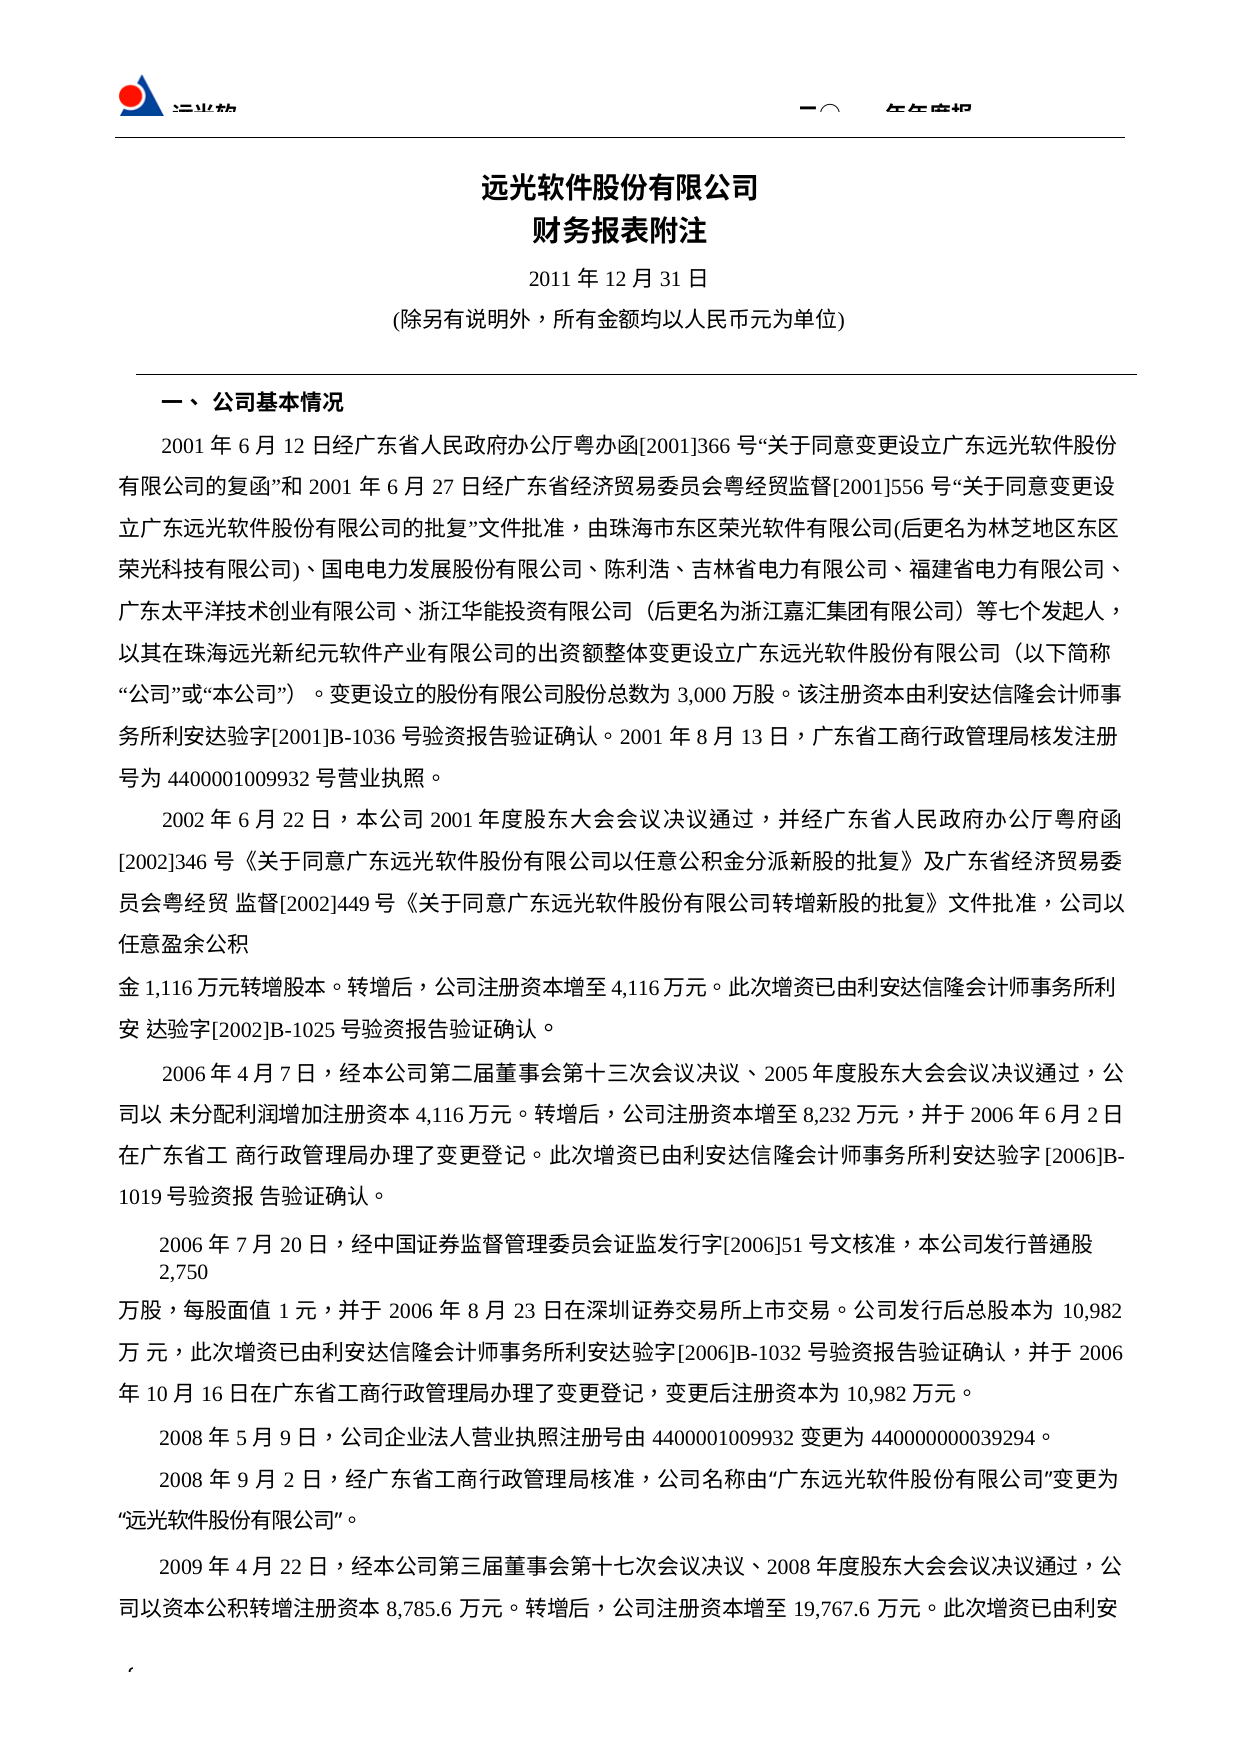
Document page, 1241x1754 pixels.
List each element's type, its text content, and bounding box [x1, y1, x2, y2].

text 2008 年 5 月 9 日，公司企业法人营业执照注册号由 4400001009932 变更为 440000000039294。 [159, 1421, 1142, 1451]
text (除另有说明外，所有金额均以人民币元为单位) [390, 304, 847, 334]
text 司以资本公积转增注册资本 8,785.6 万元。转增后，公司注册资本增至 19,767.6 万元。此次增资已由利安 [118, 1592, 1142, 1622]
text 2001 年 6 月 12 日经广东省人民政府办公厅粤办函[2001]366 号“关于同意变更设立广东远光软件股份 [161, 430, 1142, 459]
text 2006年4月7日，经本公司第二届董事会第十三次会议决议、2005年度股东大会会议决议通过，公司以 未分配利润增加注册资本4,116万元。转增后，公司注册资本增至8,232万元，并于2006年6月2日在广东省工 商行政管理局办理了变更登记。此次增资已由利安达信隆会计师事务所利安达验字[2006]B-1019号验资报 告验证确认。 [118, 1058, 1125, 1211]
text 一、 公司基本情况 [161, 387, 733, 417]
text 2011 年 12 月 31 日 [476, 263, 761, 292]
picture [118, 74, 164, 116]
text 2006 年 7 月 20 日，经中国证券监督管理委员会证监发行字[2006]51 号文核准，本公司发行普通股 2,750 [159, 1229, 1142, 1284]
text 金1,116万元转增股本。转增后，公司注册资本增至4,116万元。此次增资已由利安达信隆会计师事务所利安 达验字[2002]B-1025号验资报告验证确认。 [118, 972, 1125, 1044]
text 万股，每股面值 1 元，并于 2006 年 8 月 23 日在深圳证券交易所上市交易。公司发行后总股本为 10,982 万 元，此次增资已由利安达信隆会计师事务所利安达验字[2006]B-1032 号验资报告验证确认，并于 2006 年 10 月 16 日在广东省工商行政管理局办理了变更登记，变更后注册资本为 10,982 万元。 [118, 1296, 1123, 1407]
text 2009 年 4 月 22 日，经本公司第三届董事会第十七次会议决议、2008 年度股东大会会议决议通过，公 [159, 1551, 1142, 1581]
text 有限公司的复函”和 2001 年 6 月 27 日经广东省经济贸易委员会粤经贸监督[2001]556 号“关于同意变更设 立广东远光软件股份有限公司的批复”文件批准，由珠海市东区荣光软件有限公司(后更名为林芝地区东区 荣光科技有限公司)、国电电力发展股份有限公司、陈利浩、吉林省电力有限公司、福建省电力有限公司、 广东太平洋技术创业有限公司、浙江华能投资有限公司（后更名为浙江嘉汇集团有限公司）等七个发起人， 以其在珠海远光新纪元软件产业有限公司的出资额整体变更设立广东远光软件股份有限公司（以下简称 “公司”或“本公司”）。变更设立的股份有限公司股份总数为 3,000 万股。该注册资本由利安达信隆会计师事 务所利安达验字[2001]B-1036 号验资报告验证确认。2001 年 8 月 13 日，广东省工商行政管理局核发注册 号为 4400001009932 号营业执照。 [118, 471, 1130, 792]
subtitle 远光软件股份有限公司 财务报表附注 [479, 168, 761, 250]
text 2002年6月22日，本公司2001年度股东大会会议决议通过，并经广东省人民政府办公厅粤府函[2002]346 号《关于同意广东远光软件股份有限公司以任意公积金分派新股的批复》及广东省经济贸易委员会粤经贸 监督[2002]449号《关于同意广东远光软件股份有限公司转增新股的批复》文件批准，公司以任意盈余公积 [118, 804, 1125, 959]
text 2008 年 9 月 2 日，经广东省工商行政管理局核准，公司名称由“广东远光软件股份有限公司”变更为 “远光软件股份有限公司”。 [118, 1464, 1122, 1535]
